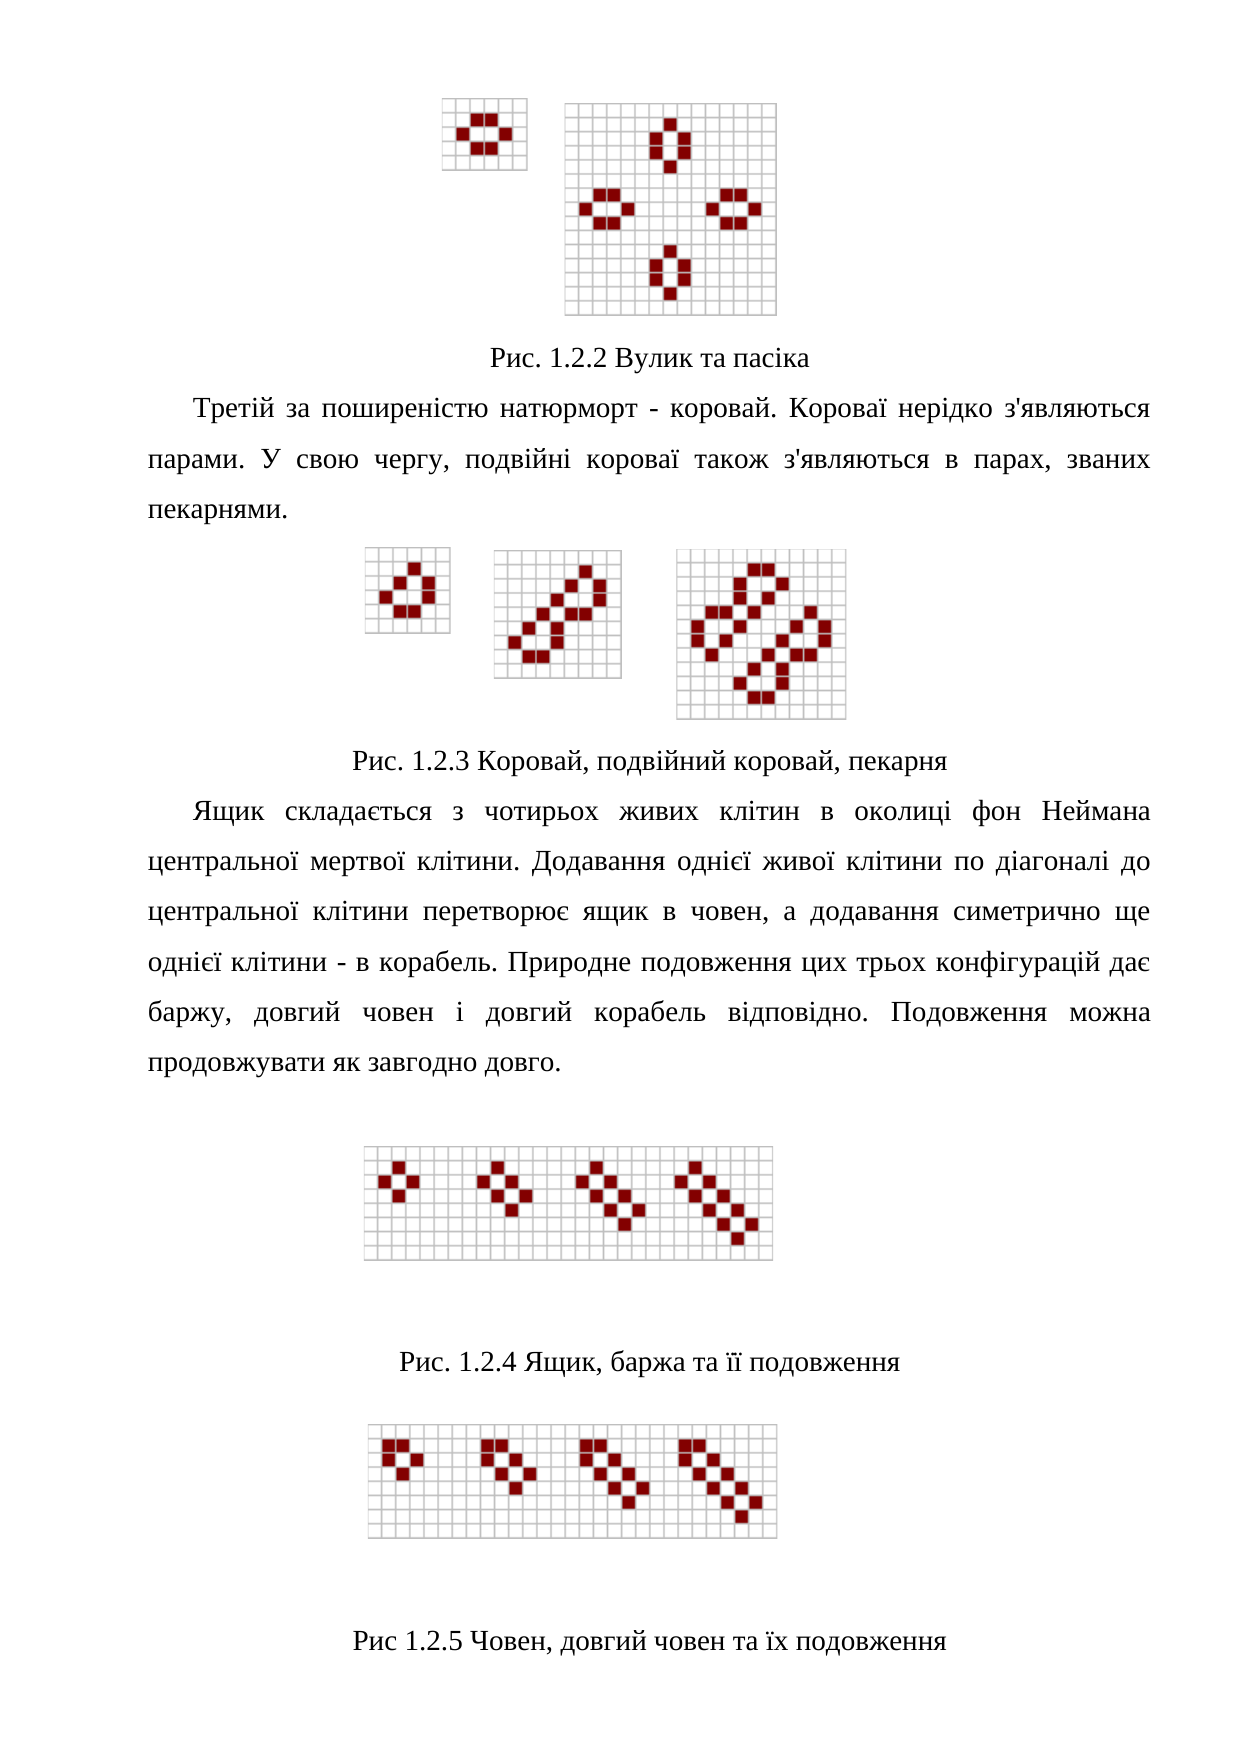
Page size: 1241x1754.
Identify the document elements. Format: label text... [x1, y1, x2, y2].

text Рис. 1.2.2 Вулик та пасіка [148, 340, 1152, 374]
picture [676, 549, 847, 720]
picture [564, 103, 777, 316]
picture [363, 1146, 774, 1261]
text Ящик складається з чотирьох живих клітин в околиці фон Неймана центральної мертвої клітини. Додавання однієї живої клітини по діагоналі до центральної клітини перетворює ящик в човен, а додавання симетрично ще однієї клітини - в корабель. Природне подовження цих трьох конфігурацій дає баржу, довгий човен і довгий корабель відповідно. Подовження можна продовжувати як завгодно довго. [148, 793, 1152, 1078]
text Рис 1.2.5 Човен, довгий човен та їх подовження [148, 1623, 1152, 1656]
text Рис. 1.2.3 Коровай, подвійний коровай, пекарня [148, 743, 1152, 776]
text Рис. 1.2.4 Ящик, баржа та її подовження [148, 1344, 1152, 1378]
picture [364, 547, 451, 634]
text Третій за поширеністю натюрморт - коровай. Короваї нерідко з'являються парами. У свою чергу, подвійні короваї також з'являються в парах, званих пекарнями. [148, 390, 1152, 524]
picture [441, 98, 528, 171]
picture [367, 1424, 778, 1539]
picture [493, 550, 622, 679]
